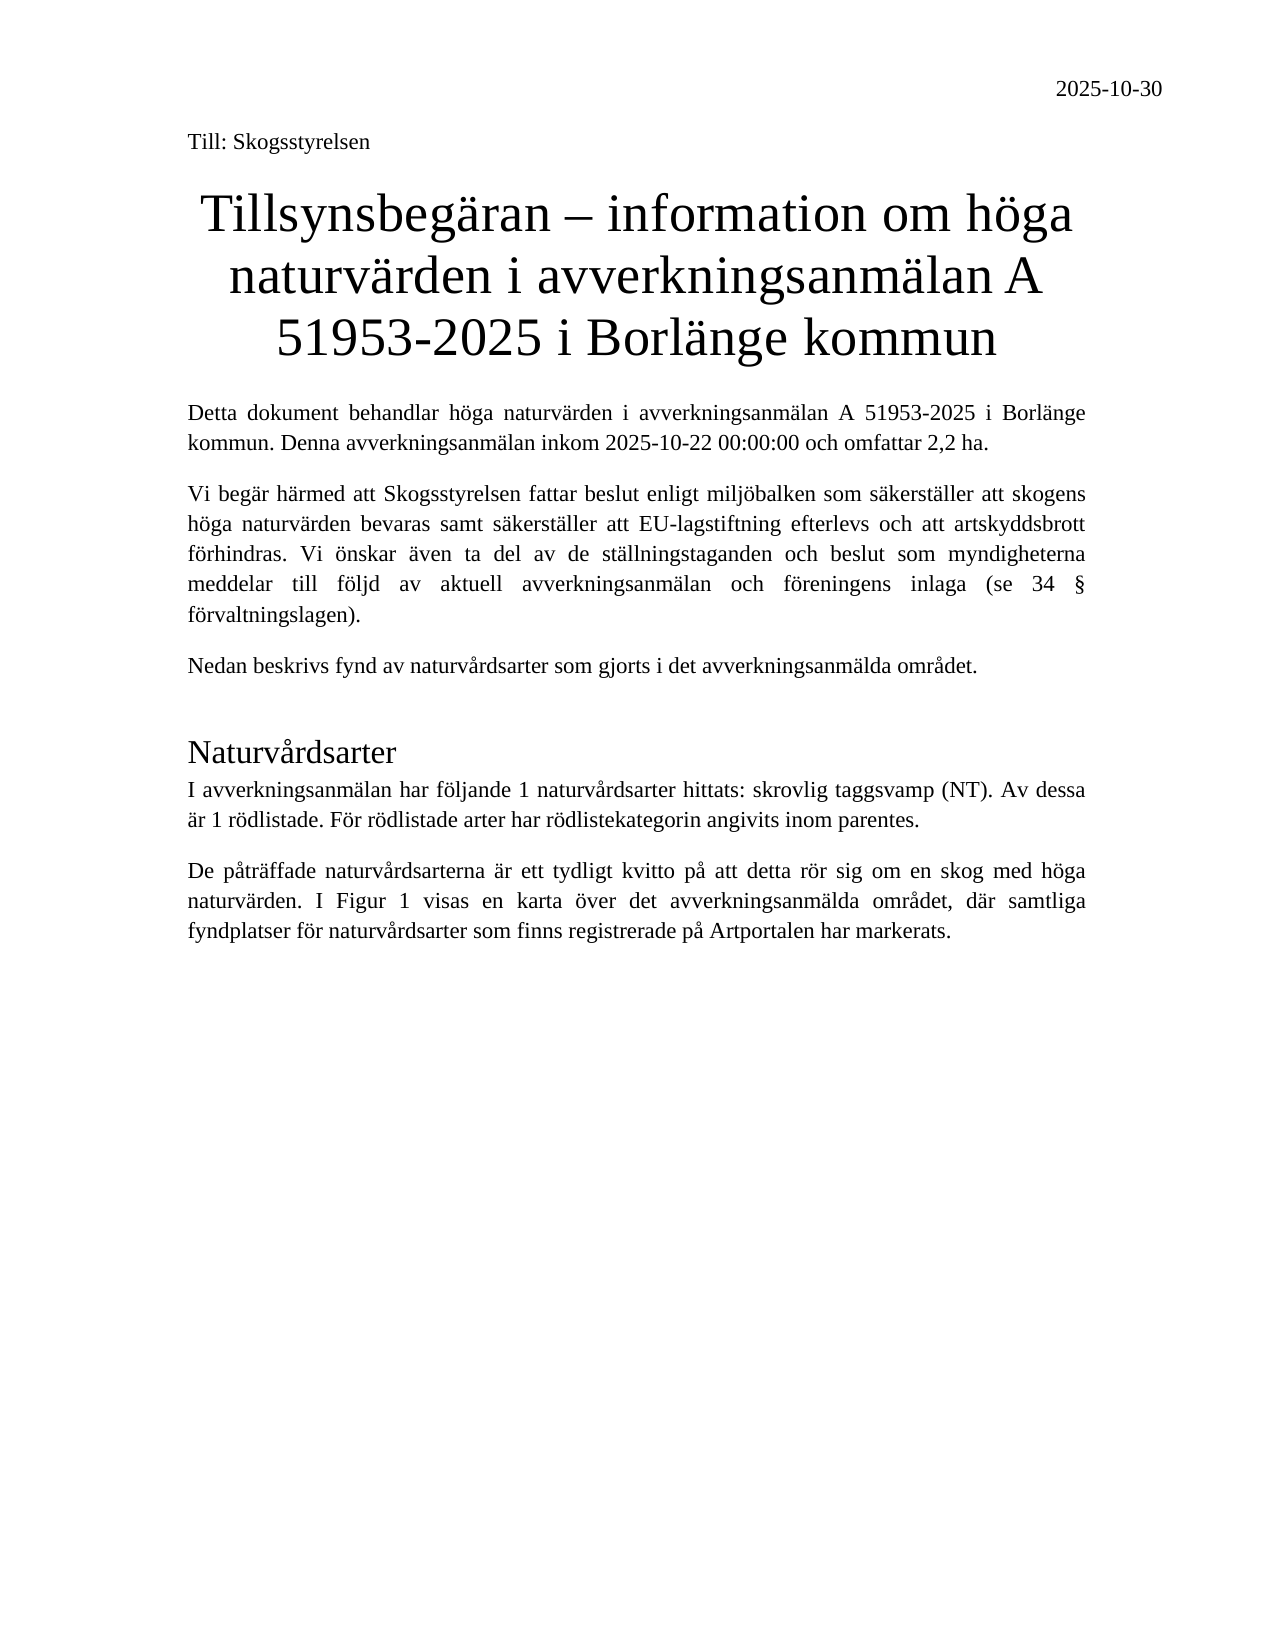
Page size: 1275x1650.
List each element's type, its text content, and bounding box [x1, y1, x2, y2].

title Tillsynsbegäran – information om höga naturvärden i avverkningsanmälan A 51953-2025 i Borlänge kommun [187, 180, 1087, 367]
text Nedan beskrivs fynd av naturvårdsarter som gjorts i det avverkningsanmälda området. [187, 652, 1087, 678]
text Detta dokument behandlar höga naturvärden i avverkningsanmälan A 51953-2025 i Borlänge kommun. Denna avverkningsanmälan inkom 2025-10-22 00:00:00 och omfattar 2,2 ha. [187, 398, 1087, 455]
text I avverkningsanmälan har följande 1 naturvårdsarter hittats: skrovlig taggsvamp (NT). Av dessa är 1 rödlistade. För rödlistade arter har rödlistekategorin angivits inom parentes. [187, 776, 1087, 832]
text De påträffade naturvårdsarterna är ett tydligt kvitto på att detta rör sig om en skog med höga naturvärden. I Figur 1 visas en karta över det avverkningsanmälda området, där samtliga fyndplatser för naturvårdsarter som finns registrerade på Artportalen har markerats. [187, 857, 1087, 944]
subtitle Naturvårdsarter [187, 732, 1087, 770]
text Vi begär härmed att Skogsstyrelsen fattar beslut enligt miljöbalken som säkerställer att skogens höga naturvärden bevaras samt säkerställer att EU-lagstiftning efterlevs och att artskyddsbrott förhindras. Vi önskar även ta del av de ställningstaganden och beslut som myndigheterna meddelar till följd av aktuell avverkningsanmälan och föreningens inlaga (se 34 § förvaltningslagen). [187, 480, 1087, 627]
